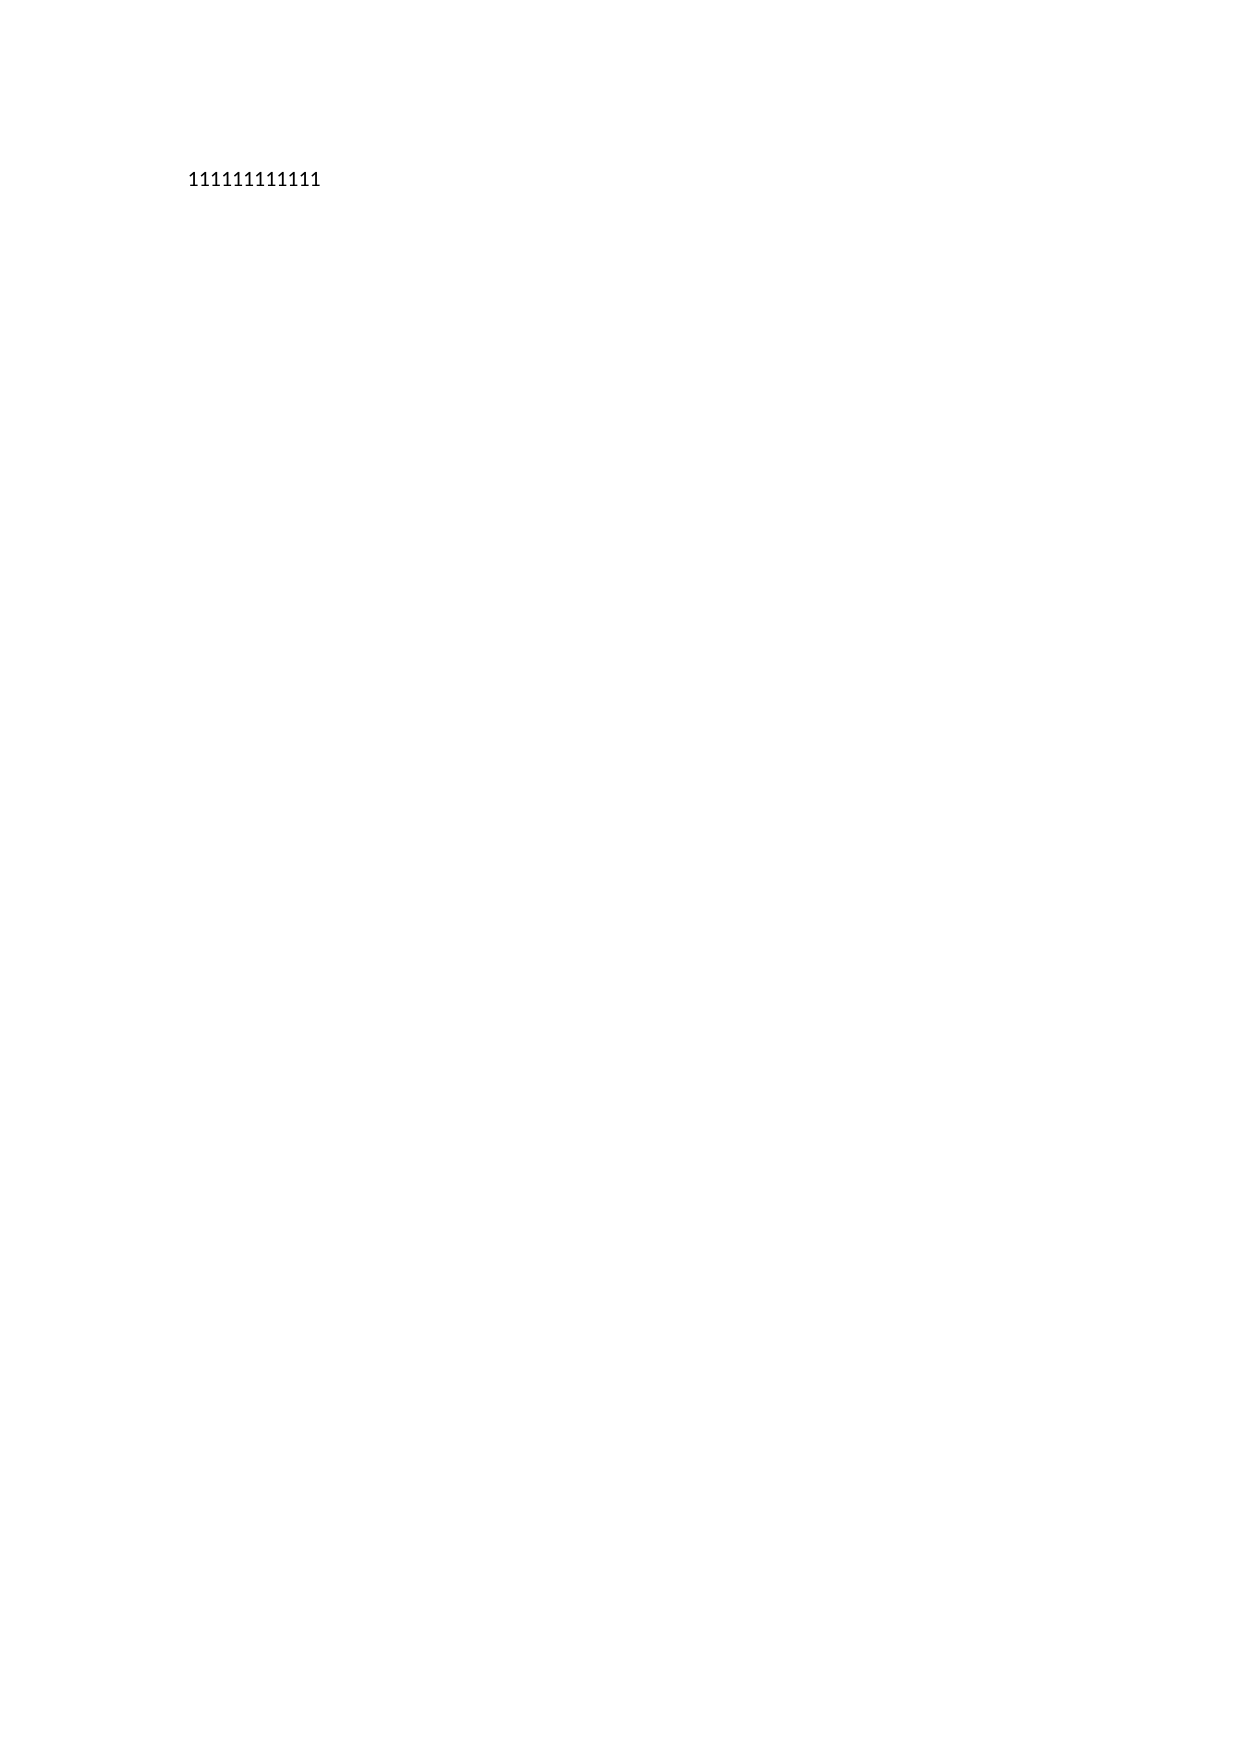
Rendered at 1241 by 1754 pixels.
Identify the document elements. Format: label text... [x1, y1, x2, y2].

text 111111111111 [187, 162, 1053, 194]
